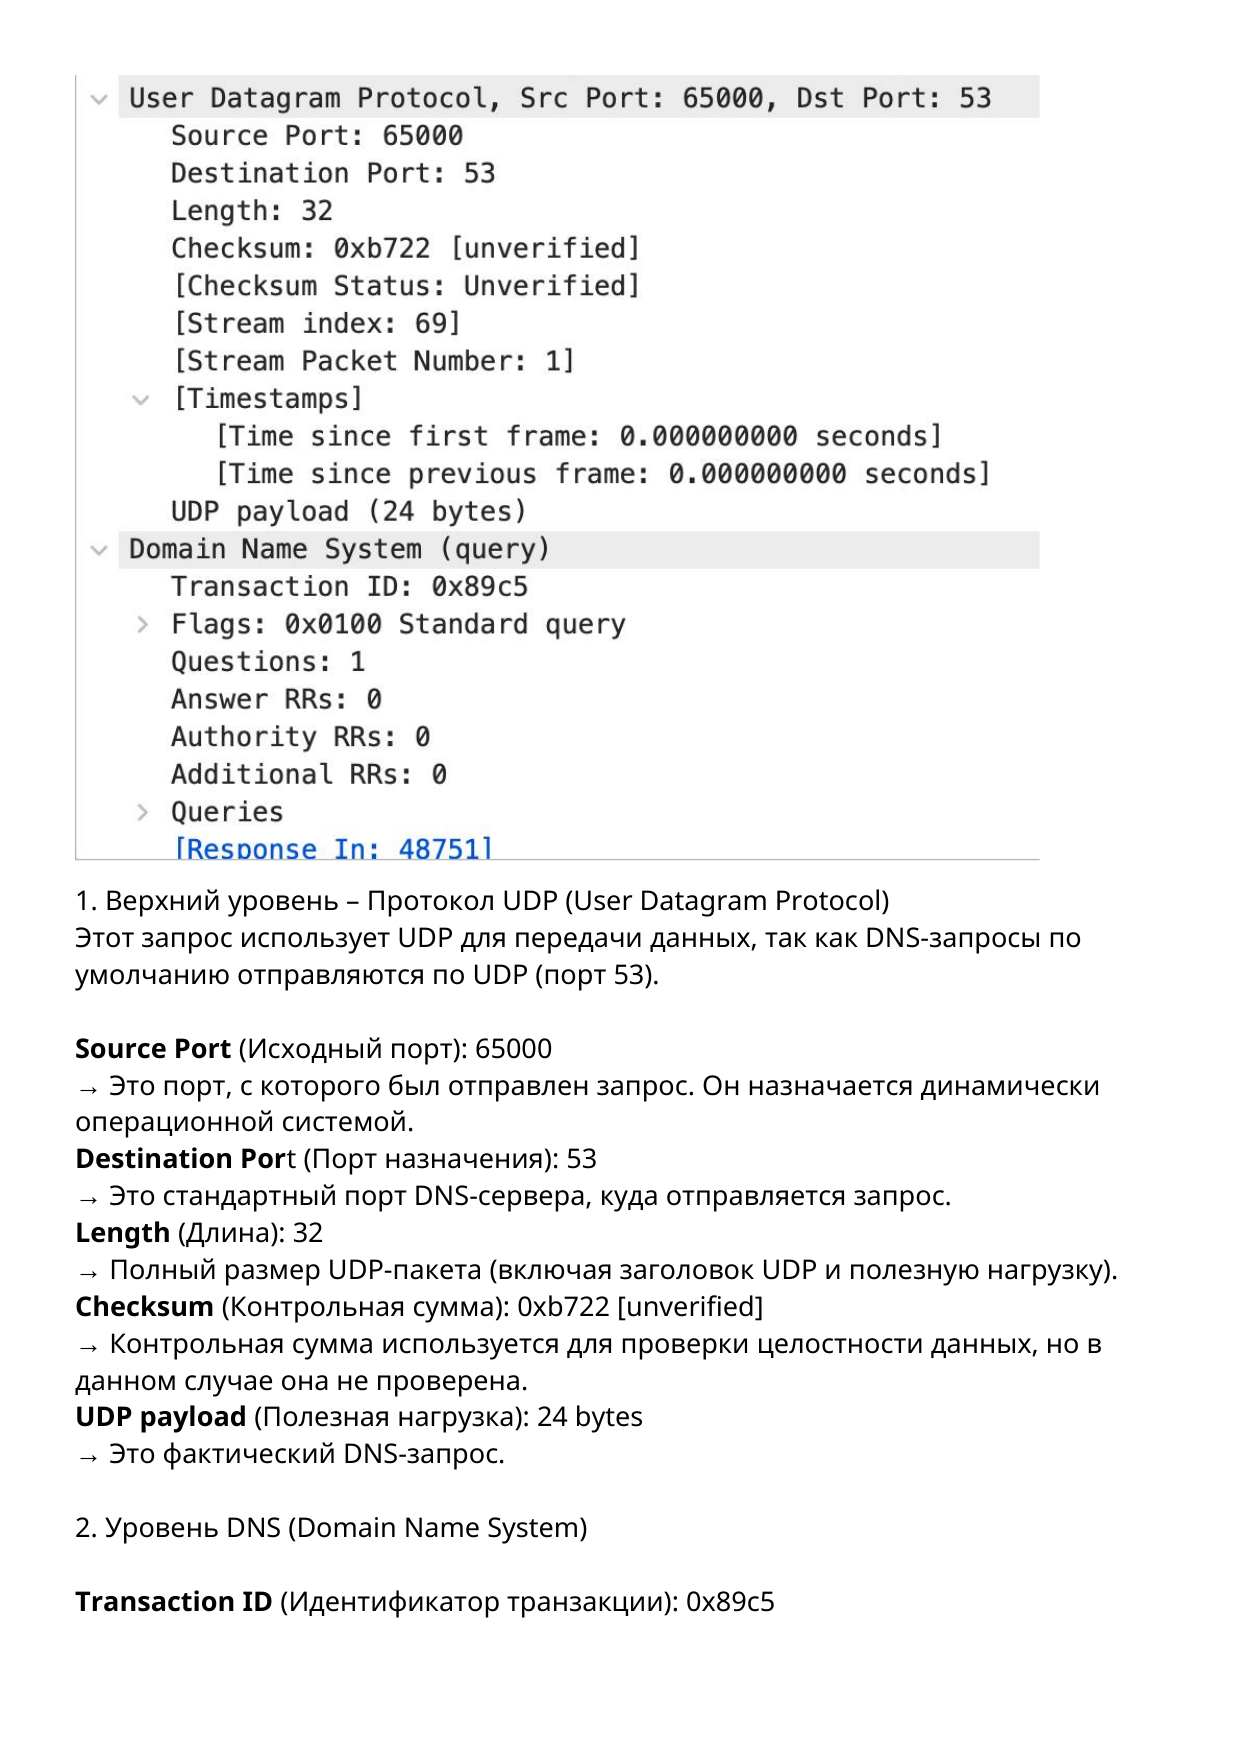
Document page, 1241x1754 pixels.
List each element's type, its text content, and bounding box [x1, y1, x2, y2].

text → Полный размер UDP-пакета (включая заголовок UDP и полезную нагрузку). [75, 1250, 1165, 1287]
picture [75, 75, 1040, 861]
text → Это фактический DNS-запрос. [75, 1435, 1165, 1472]
text Length (Длина): 32 [75, 1213, 1165, 1250]
text Source Port (Исходный порт): 65000 [75, 1029, 1165, 1066]
text 2. Уровень DNS (Domain Name System) [75, 1508, 1165, 1545]
text → Это порт, с которого был отправлен запрос. Он назначается динамически операционной системой. [75, 1066, 1165, 1140]
text Transaction ID (Идентификатор транзакции): 0x89c5 [75, 1582, 1165, 1619]
text Destination Port (Порт назначения): 53 [75, 1140, 1165, 1177]
text 1. Верхний уровень – Протокол UDP (User Datagram Protocol) [75, 882, 1165, 918]
text UDP payload (Полезная нагрузка): 24 bytes [75, 1398, 1165, 1435]
text → Контрольная сумма используется для проверки целостности данных, но в данном случае она не проверена. [75, 1324, 1165, 1398]
text Этот запрос использует UDP для передачи данных, так как DNS-запросы по умолчанию отправляются по UDP (порт 53). [75, 918, 1165, 992]
text Checksum (Контрольная сумма): 0xb722 [unverified] [75, 1287, 1165, 1324]
text → Это стандартный порт DNS-сервера, куда отправляется запрос. [75, 1177, 1165, 1213]
